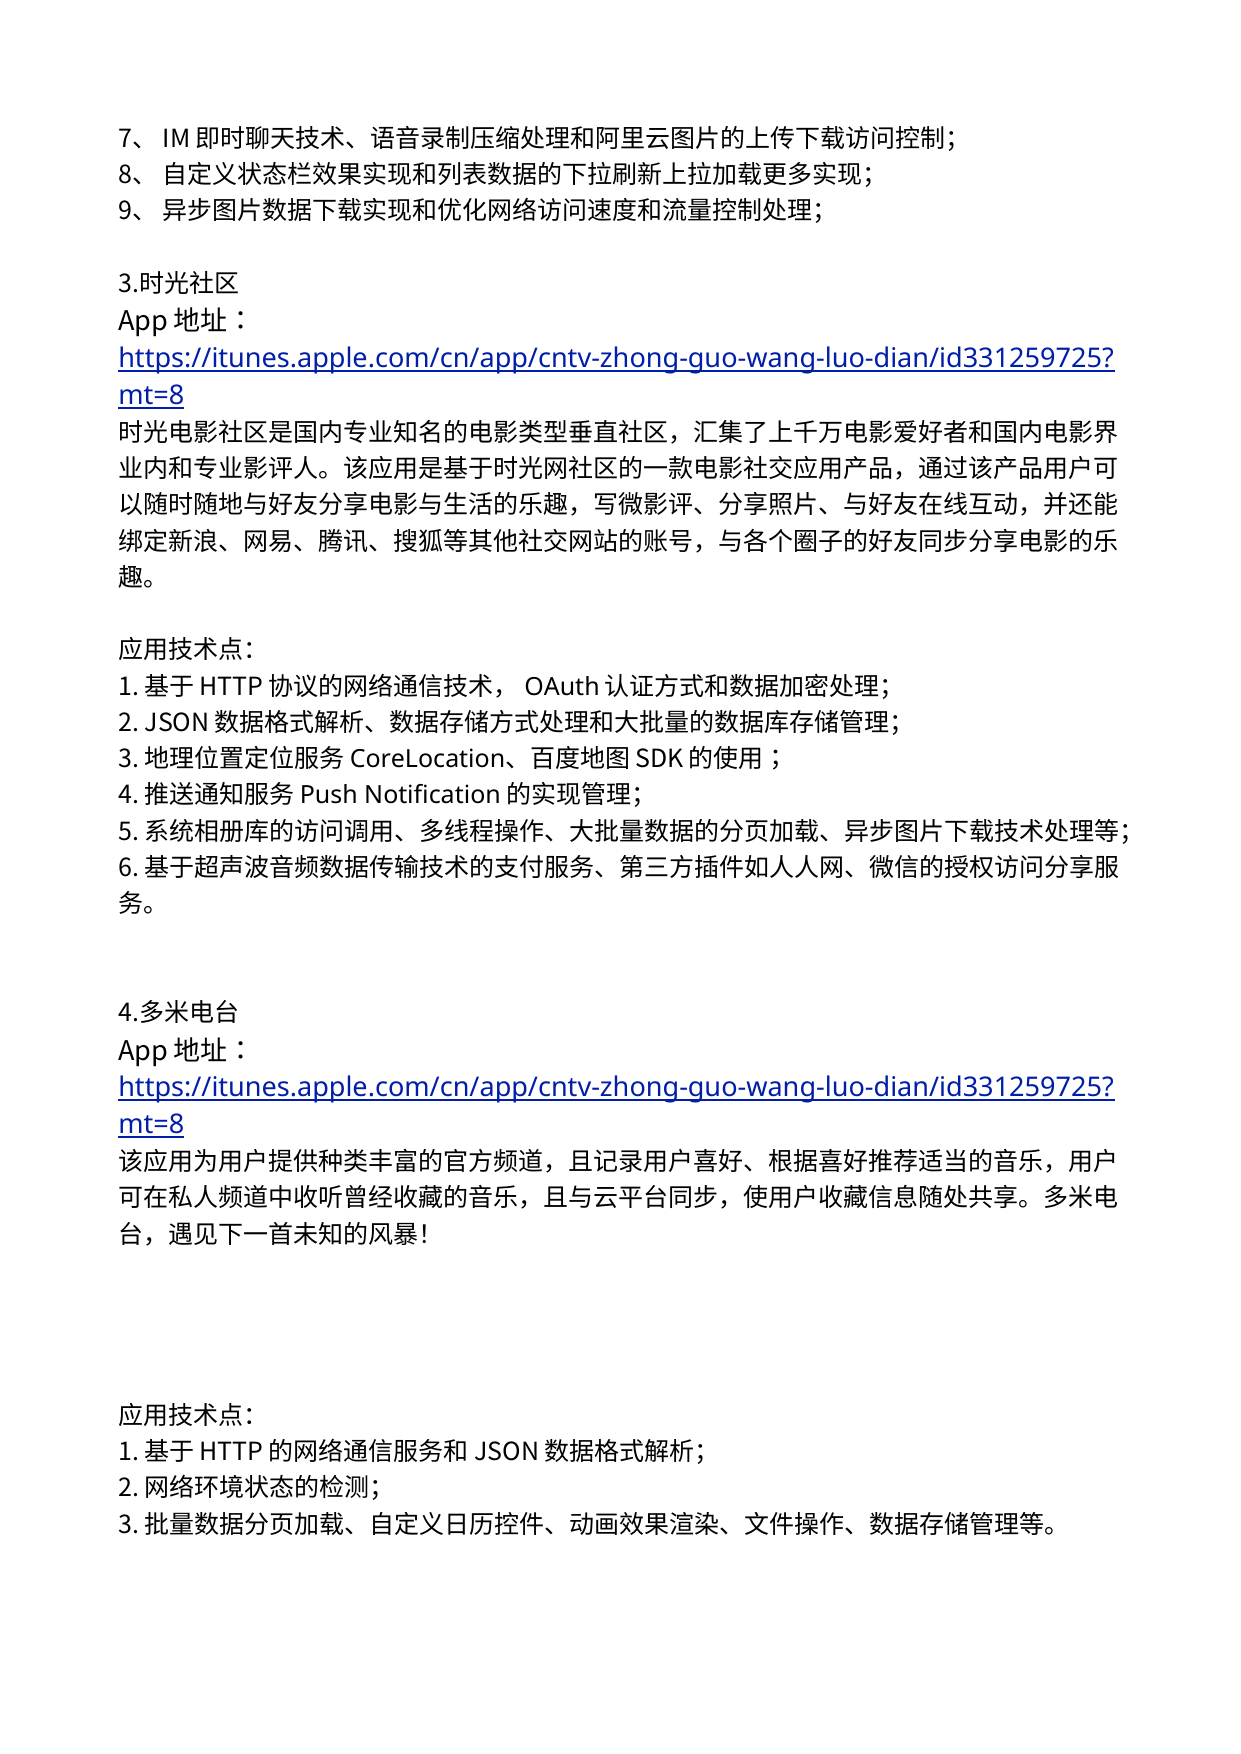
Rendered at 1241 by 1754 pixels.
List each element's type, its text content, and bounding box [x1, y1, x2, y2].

text 6. 基于超声波音频数据传输技术的支付服务、第三方插件如人人网、微信的授权访问分享服务。 [118, 847, 1122, 920]
text 9、 异步图片数据下载实现和优化网络访问速度和流量控制处理； [118, 191, 1122, 227]
text 1. 基于HTTP协议的网络通信技术， OAuth认证方式和数据加密处理； [118, 666, 1122, 702]
text 8、 自定义状态栏效果实现和列表数据的下拉刷新上拉加载更多实现； [118, 154, 1122, 191]
text 2. 网络环境状态的检测； [118, 1468, 1122, 1504]
text 2. JSON数据格式解析、数据存储方式处理和大批量的数据库存储管理； [118, 702, 1122, 739]
text 4.多米电台 [118, 992, 1122, 1029]
text 3. 地理位置定位服务CoreLocation、百度地图SDK的使用； [118, 739, 1122, 775]
text App地址： https://itunes.apple.com/cn/app/cntv-zhong-guo-wang-luo-dian/id331259725?mt=8 [118, 1029, 1122, 1142]
text 4. 推送通知服务Push Notification的实现管理； [118, 775, 1122, 811]
text 时光电影社区是国内专业知名的电影类型垂直社区，汇集了上千万电影爱好者和国内电影界业内和专业影评人。该应用是基于时光网社区的一款电影社交应用产品，通过该产品用户可以随时随地与好友分享电影与生活的乐趣，写微影评、分享照片、与好友在线互动，并还能绑定新浪、网易、腾讯、搜狐等其他社交网站的账号，与各个圈子的好友同步分享电影的乐趣。 [118, 412, 1122, 594]
text App地址： https://itunes.apple.com/cn/app/cntv-zhong-guo-wang-luo-dian/id331259725?mt=8 [118, 299, 1122, 412]
text 7、 IM即时聊天技术、语音录制压缩处理和阿里云图片的上传下载访问控制； [118, 118, 1122, 154]
text 应用技术点： [118, 1395, 1122, 1432]
text 应用技术点： [118, 630, 1122, 666]
text 5. 系统相册库的访问调用、多线程操作、大批量数据的分页加载、异步图片下载技术处理等； [118, 811, 1122, 847]
text 1. 基于HTTP的网络通信服务和 JSON数据格式解析； [118, 1432, 1122, 1468]
text 3. 批量数据分页加载、自定义日历控件、动画效果渲染、文件操作、数据存储管理等。 [118, 1504, 1122, 1540]
text 3.时光社区 [118, 263, 1122, 299]
text 该应用为用户提供种类丰富的官方频道，且记录用户喜好、根据喜好推荐适当的音乐，用户可在私人频道中收听曾经收藏的音乐，且与云平台同步，使用户收藏信息随处共享。多米电台，遇见下一首未知的风暴！ [118, 1142, 1122, 1250]
